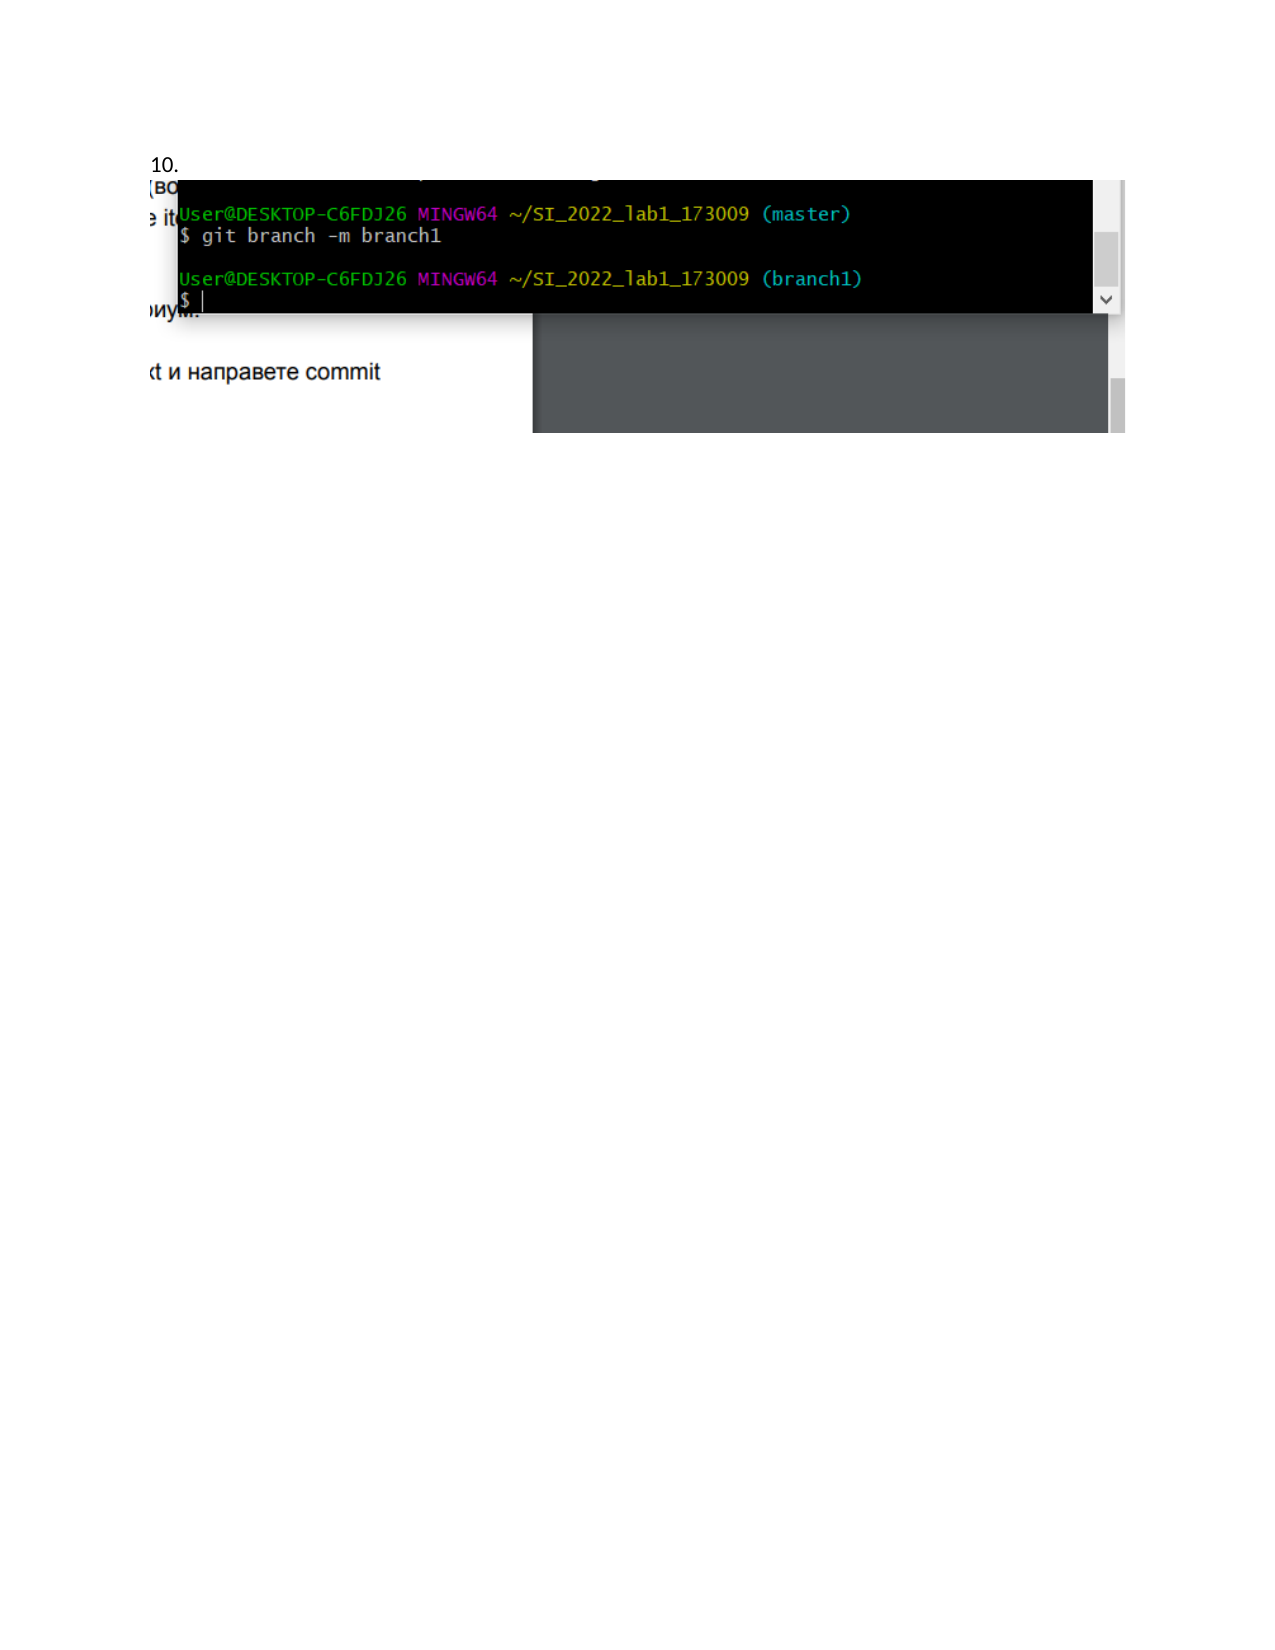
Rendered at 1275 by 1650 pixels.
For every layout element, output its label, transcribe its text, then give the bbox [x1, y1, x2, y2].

text 10. [150, 150, 1125, 180]
picture [150, 180, 1125, 433]
